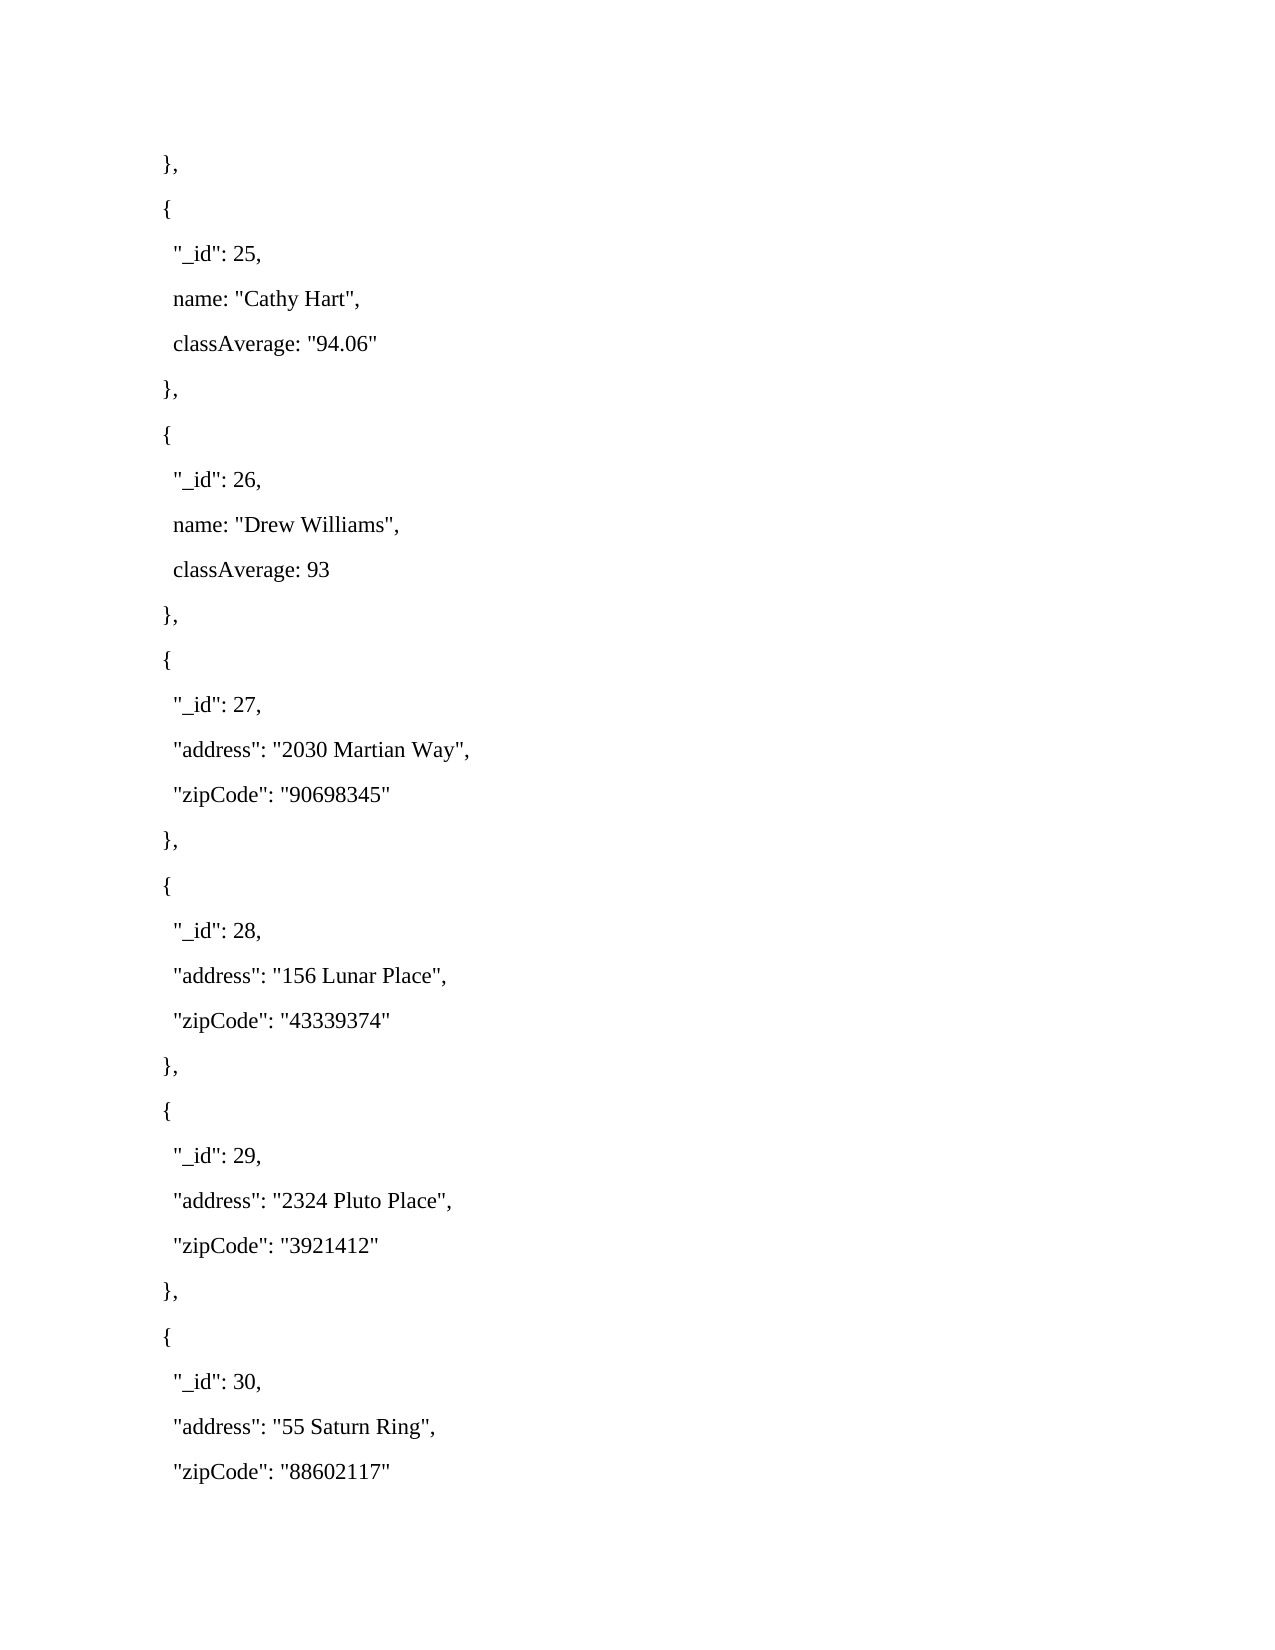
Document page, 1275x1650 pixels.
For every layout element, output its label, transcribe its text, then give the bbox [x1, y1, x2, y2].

text "_id": 27, [150, 691, 1125, 718]
text "_id": 30, [150, 1368, 1125, 1394]
text "address": "156 Lunar Place", [150, 962, 1125, 988]
text "zipCode": "90698345" [150, 781, 1125, 808]
text "_id": 25, [150, 240, 1125, 267]
text name: "Cathy Hart", [150, 285, 1125, 312]
text }, [150, 376, 1125, 402]
text { [150, 421, 1125, 447]
text { [150, 195, 1125, 221]
text { [150, 646, 1125, 672]
text "address": "2030 Martian Way", [150, 736, 1125, 763]
text "address": "55 Saturn Ring", [150, 1413, 1125, 1439]
text classAverage: "94.06" [150, 330, 1125, 357]
text "_id": 26, [150, 466, 1125, 492]
text }, [150, 601, 1125, 627]
text }, [150, 1052, 1125, 1078]
text "_id": 28, [150, 917, 1125, 943]
text "_id": 29, [150, 1142, 1125, 1169]
text "zipCode": "3921412" [150, 1232, 1125, 1259]
text classAverage: 93 [150, 556, 1125, 582]
text }, [150, 150, 1125, 176]
text "zipCode": "88602117" [150, 1458, 1125, 1484]
text "address": "2324 Pluto Place", [150, 1187, 1125, 1214]
text name: "Drew Williams", [150, 511, 1125, 537]
text { [150, 872, 1125, 898]
text { [150, 1323, 1125, 1349]
text }, [150, 827, 1125, 853]
text "zipCode": "43339374" [150, 1007, 1125, 1033]
text }, [150, 1278, 1125, 1304]
text { [150, 1097, 1125, 1123]
